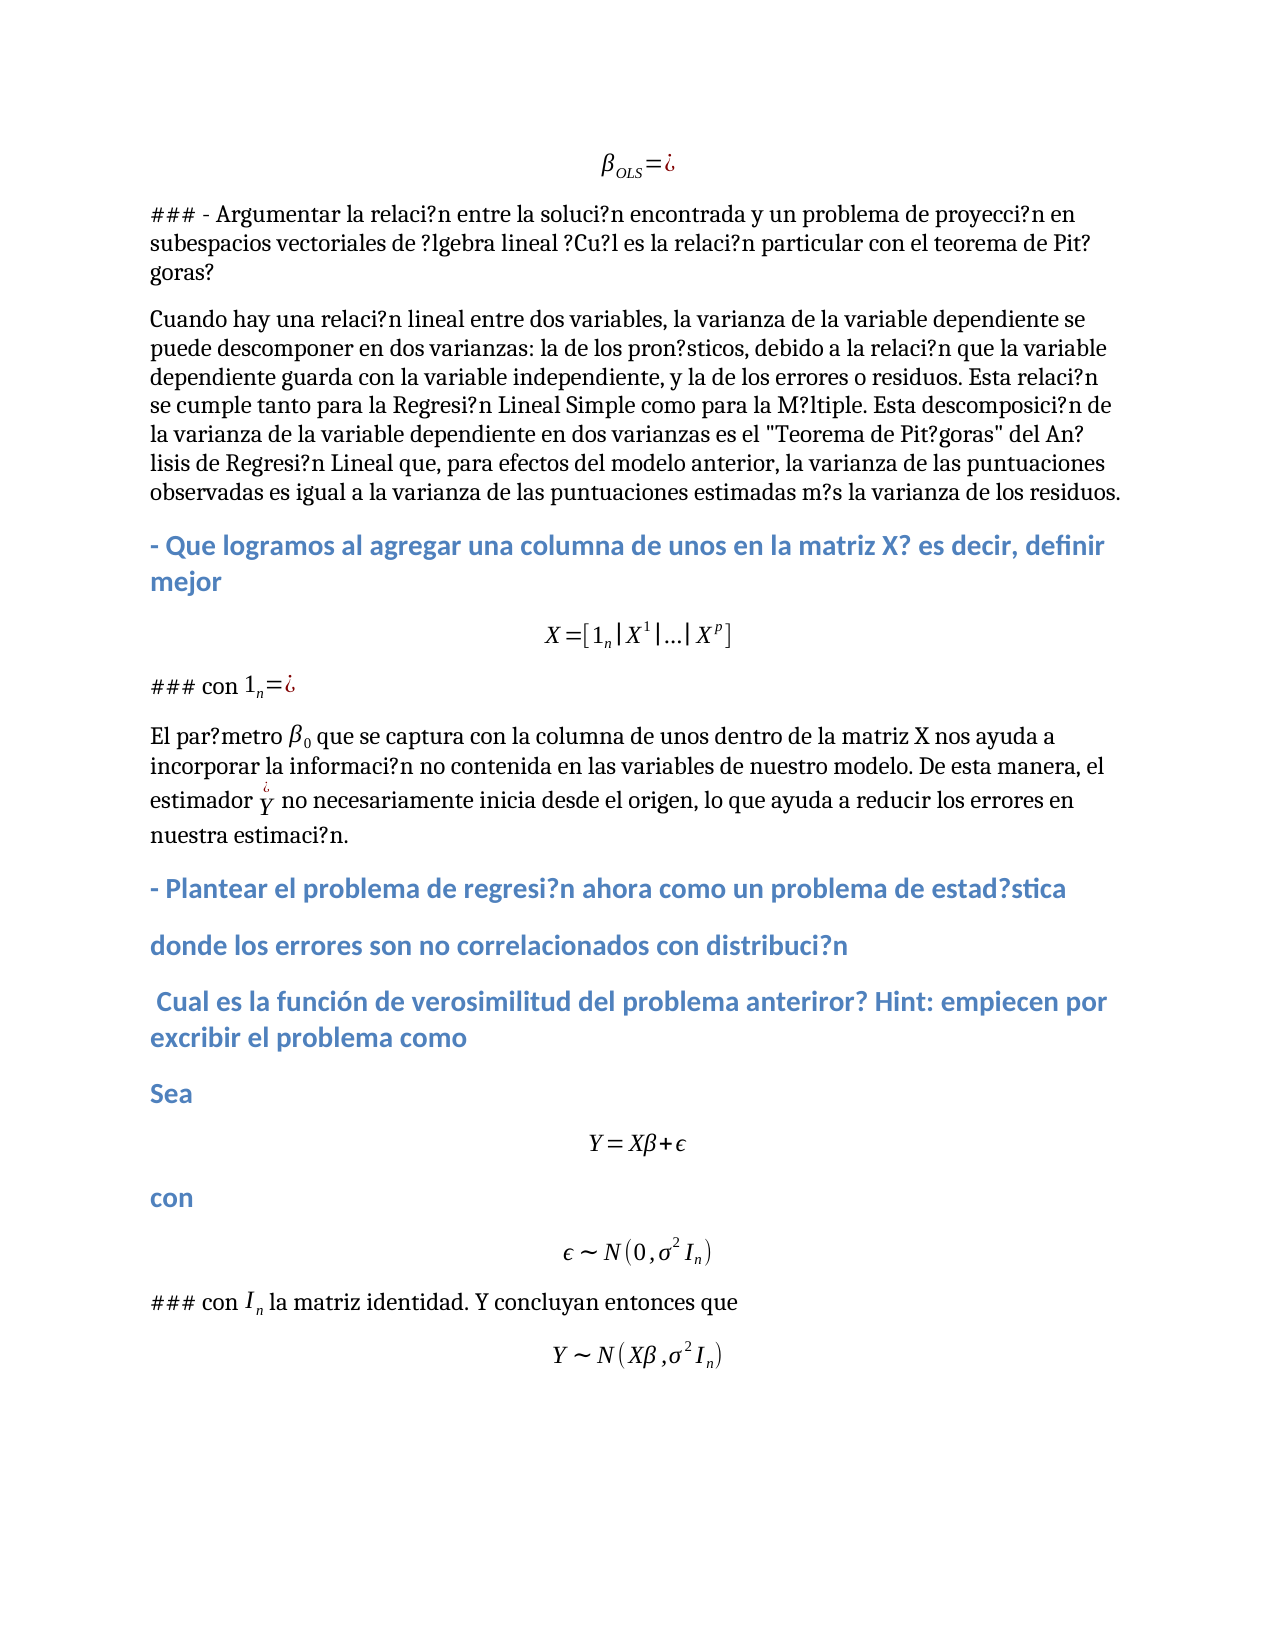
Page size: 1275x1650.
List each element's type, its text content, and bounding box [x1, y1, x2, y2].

text Cuando hay una relaci?n lineal entre dos variables, la varianza de la variable dependiente se puede descomponer en dos varianzas: la de los pron?sticos, debido a la relaci?n que la variable dependiente guarda con la variable independiente, y la de los errores o residuos. Esta relaci?n se cumple tanto para la Regresi?n Lineal Simple como para la M?ltiple. Esta descomposici?n de la varianza de la variable dependiente en dos varianzas es el "Teorema de Pit?goras" del An?lisis de Regresi?n Lineal que, para efectos del modelo anterior, la varianza de las puntuaciones observadas es igual a la varianza de las puntuaciones estimadas m?s la varianza de los residuos. [150, 305, 1125, 506]
text ### con [150, 671, 1125, 702]
subtitle con [150, 1179, 1125, 1215]
subtitle donde los errores son no correlacionados con distribuci?n [150, 927, 1125, 962]
subtitle - Que logramos al agregar una columna de unos en la matriz X? es decir, definir mejor [150, 527, 1125, 598]
text ### con la matriz identidad. Y concluyan entonces que [150, 1287, 1125, 1318]
text El par?metro que se captura con la columna de unos dentro de la matriz X nos ayuda a incorporar la informaci?n no contenida en las variables de nuestro modelo. De esta manera, el estimador no necesariamente inicia desde el origen, lo que ayuda a reducir los errores en nuestra estimaci?n. [150, 721, 1125, 849]
text ### - Argumentar la relaci?n entre la soluci?n encontrada y un problema de proyecci?n en subespacios vectoriales de ?lgebra lineal ?Cu?l es la relaci?n particular con el teorema de Pit?goras? [150, 200, 1125, 286]
subtitle Cual es la función de verosimilitud del problema anteriror? Hint: empiecen por excribir el problema como [150, 983, 1125, 1054]
subtitle Sea [150, 1075, 1125, 1111]
subtitle - Plantear el problema de regresi?n ahora como un problema de estad?stica [150, 870, 1125, 906]
